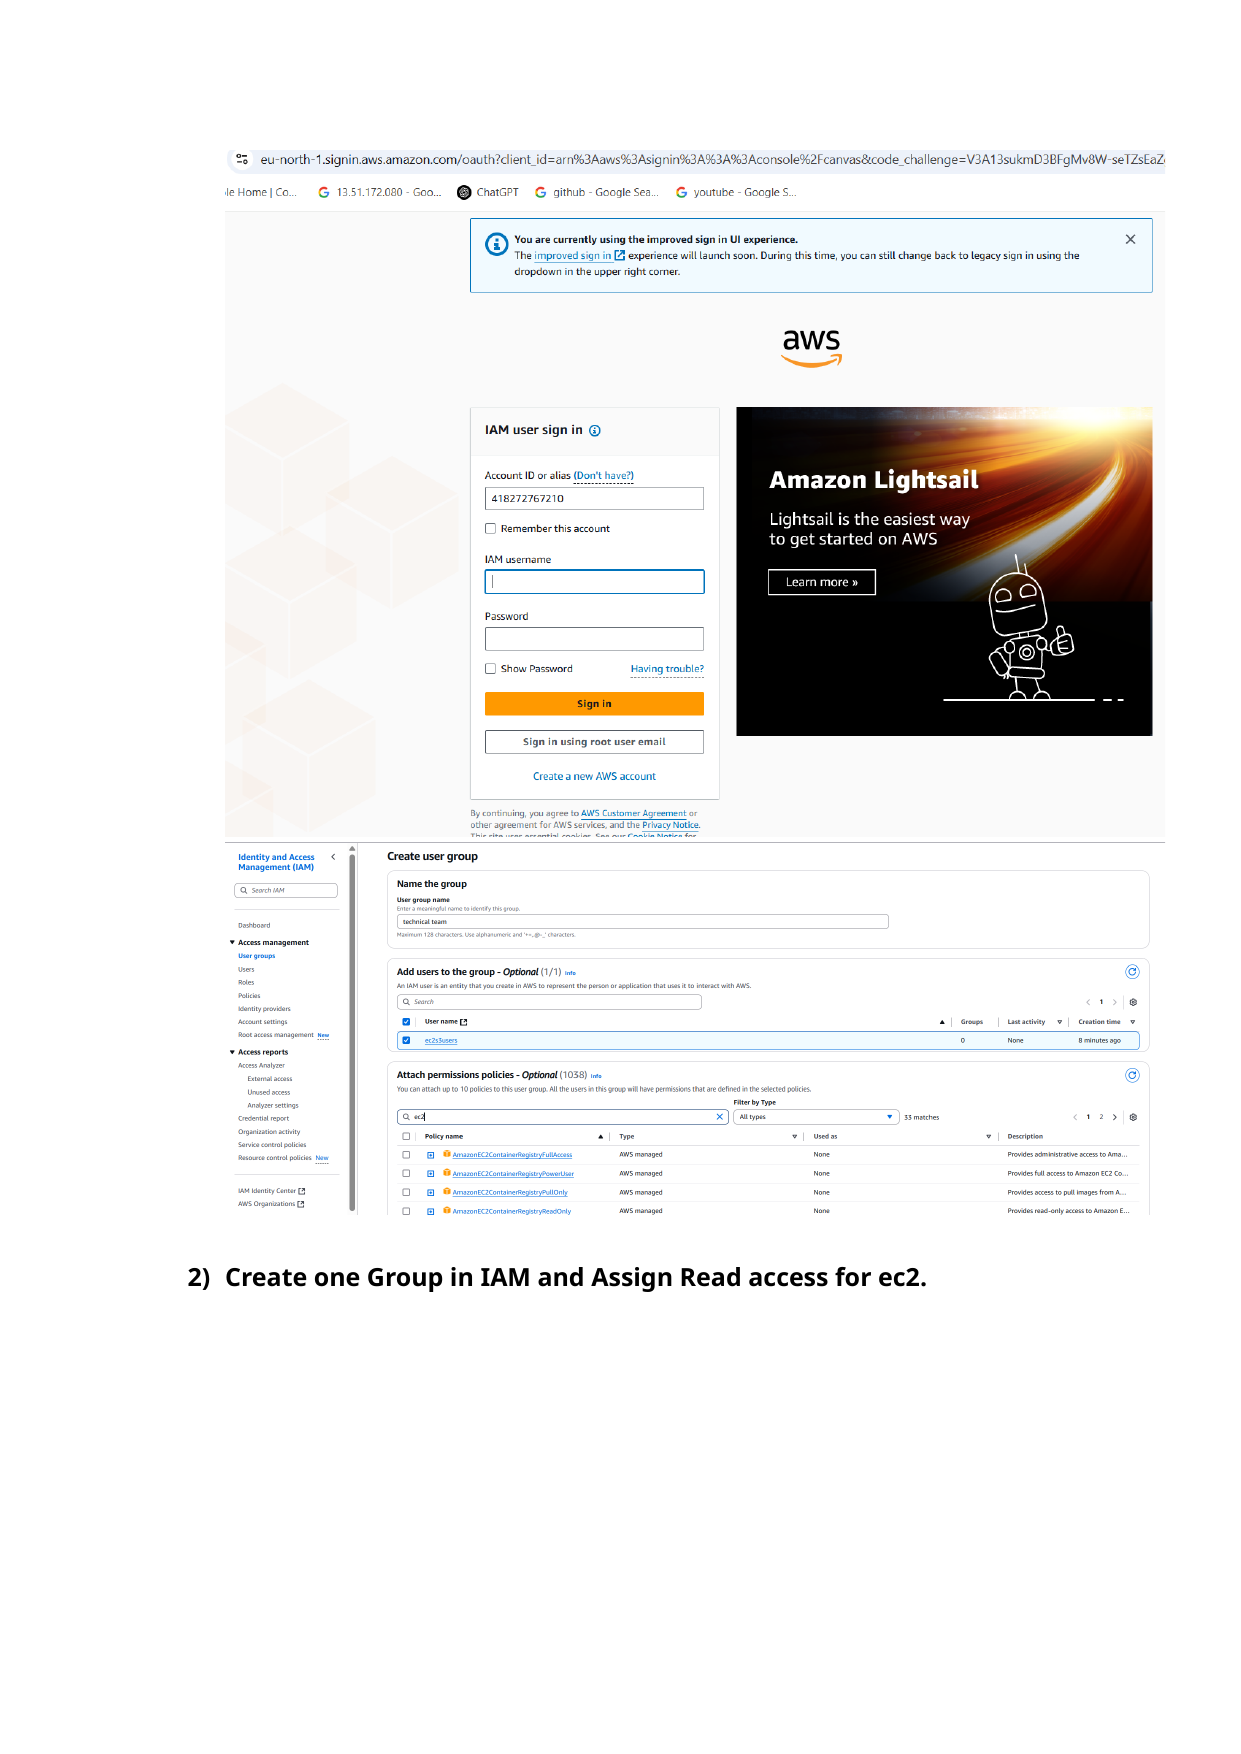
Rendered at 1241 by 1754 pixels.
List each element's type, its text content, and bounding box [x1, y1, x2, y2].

list Create one Group in IAM and Assign Read access for ec2. [187, 1259, 1090, 1293]
picture [225, 842, 1166, 1215]
picture [225, 150, 1166, 837]
